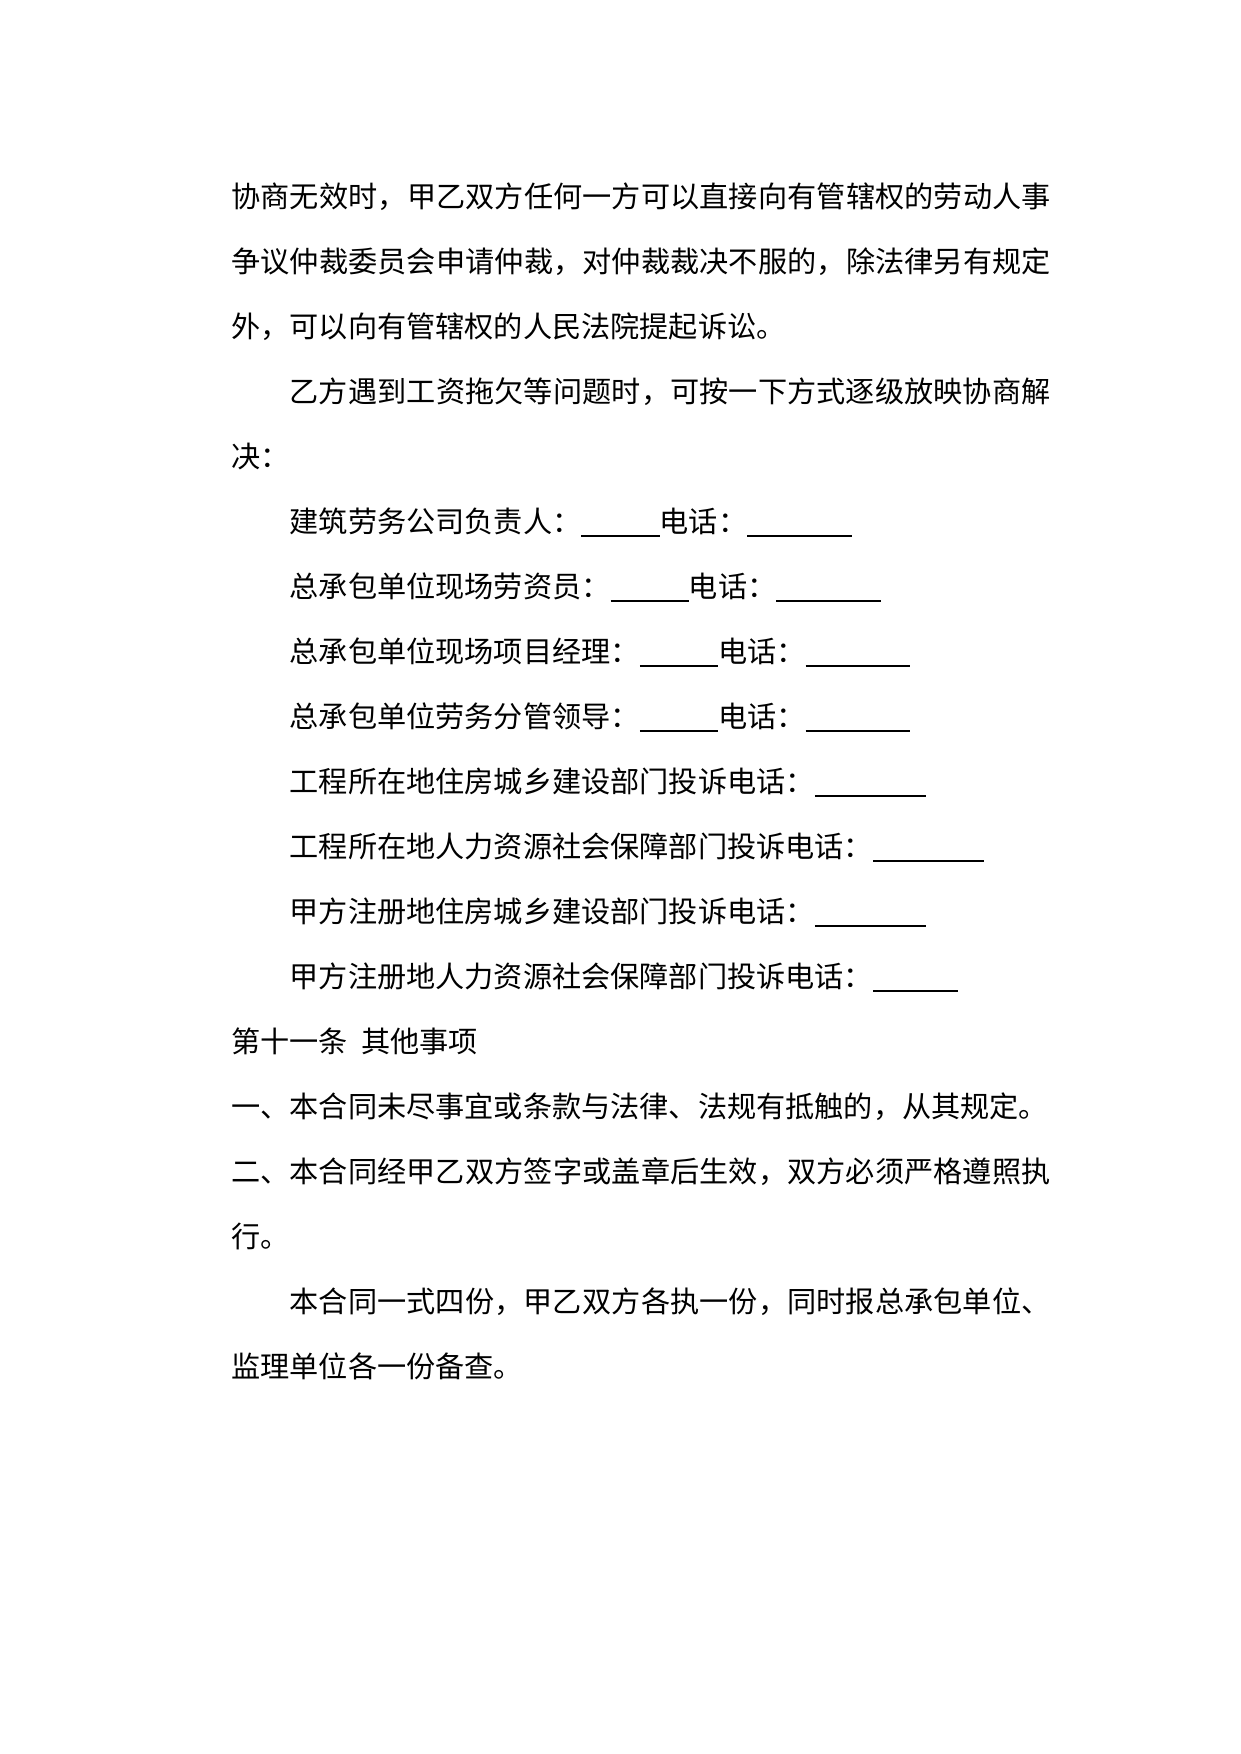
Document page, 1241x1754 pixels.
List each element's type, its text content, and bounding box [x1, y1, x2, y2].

text 工程所在地人力资源社会保障部门投诉电话： [231, 812, 1053, 877]
text 甲方注册地人力资源社会保障部门投诉电话： [231, 942, 1053, 1007]
text 总承包单位现场劳资员： 电话： [231, 552, 1053, 617]
text 工程所在地住房城乡建设部门投诉电话： [231, 747, 1053, 812]
list 其他事项 [231, 1007, 1053, 1072]
text 乙方遇到工资拖欠等问题时，可按一下方式逐级放映协商解决： [231, 357, 1053, 487]
text 总承包单位现场项目经理： 电话： [231, 617, 1053, 682]
text 建筑劳务公司负责人： 电话： [231, 487, 1053, 552]
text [231, 162, 1053, 357]
text 甲方注册地住房城乡建设部门投诉电话： [231, 877, 1053, 942]
text 总承包单位劳务分管领导： 电话： [231, 682, 1053, 747]
list 本合同经甲乙双方签字或盖章后生效，双方必须严格遵照执行。 [231, 1137, 1053, 1267]
list 本合同未尽事宜或条款与法律、法规有抵触的，从其规定。 [231, 1072, 1053, 1137]
text 本合同一式四份，甲乙双方各执一份，同时报总承包单位、监理单位各一份备查。 [231, 1267, 1053, 1397]
